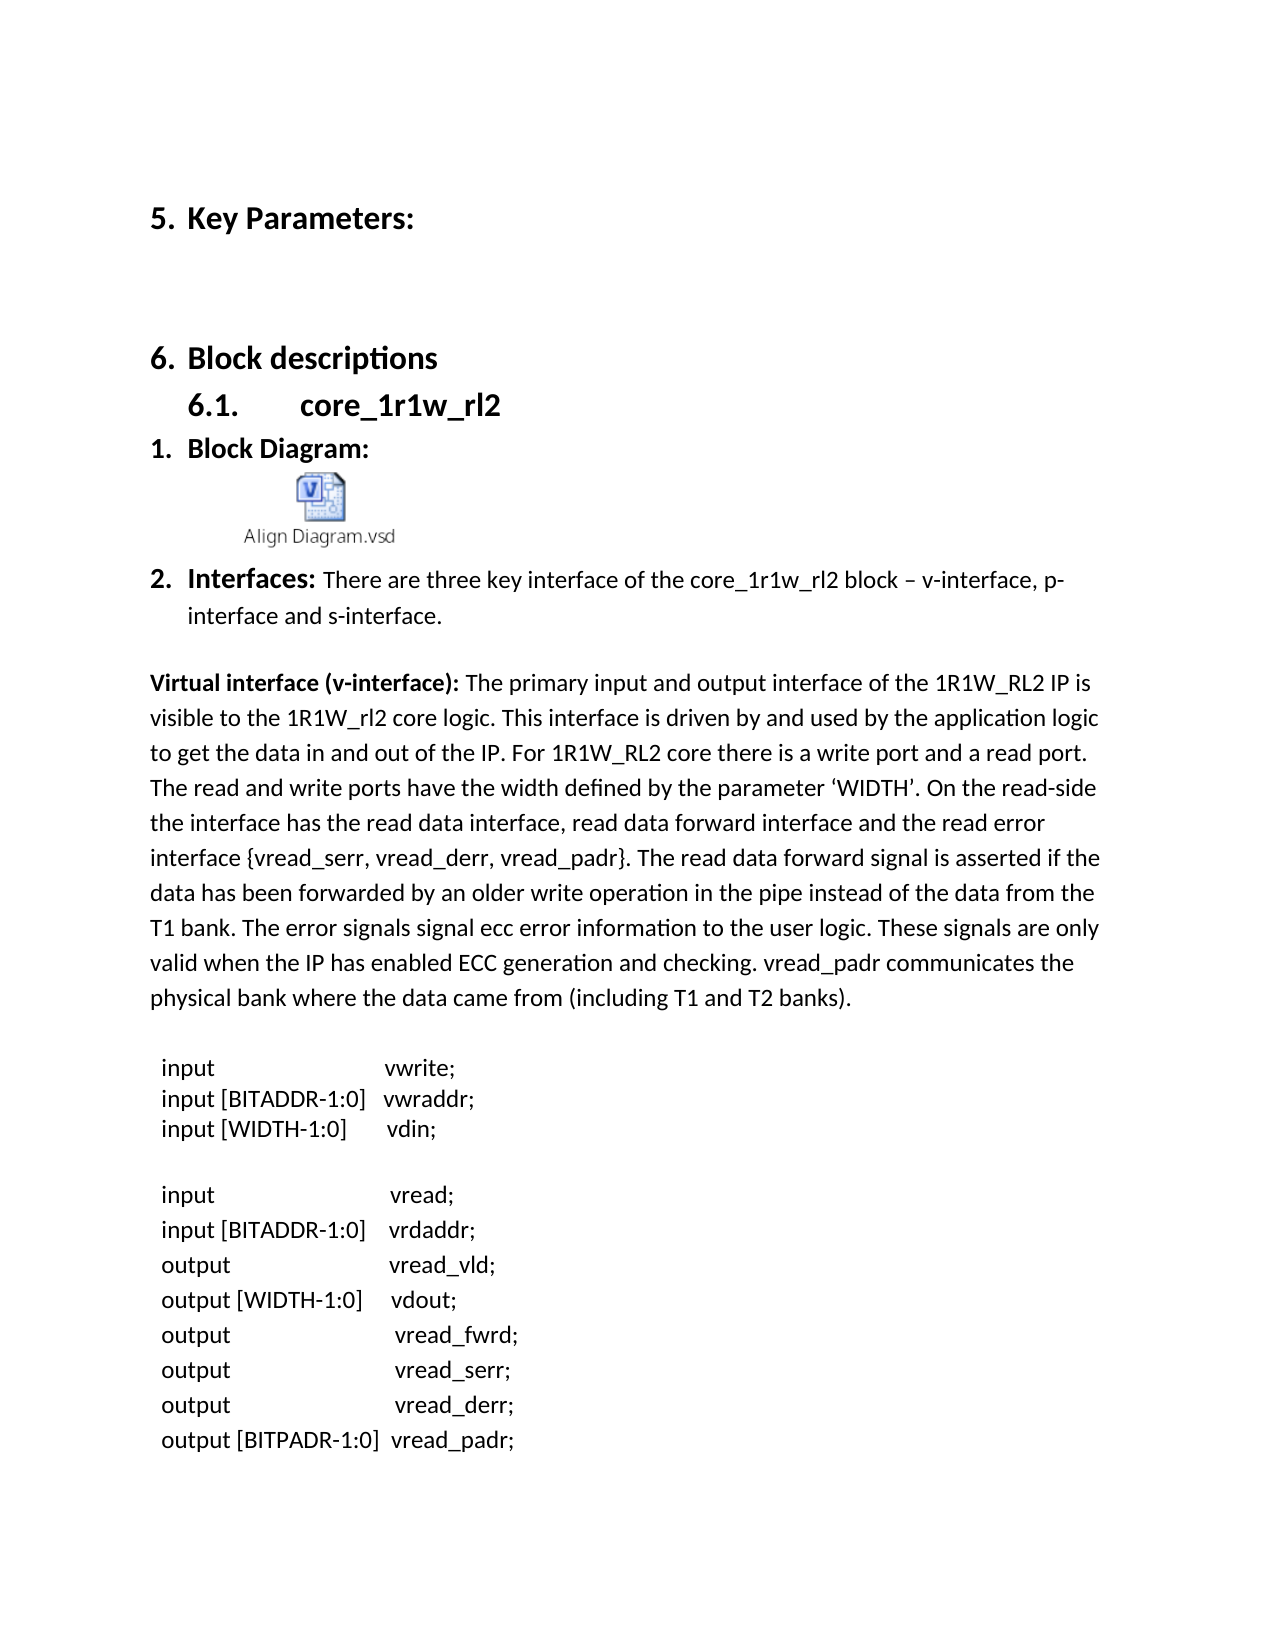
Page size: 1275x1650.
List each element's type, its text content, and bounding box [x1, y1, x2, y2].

list core_1r1w_rl2 [187, 384, 1125, 424]
text Virtual interface (v-interface): The primary input and output interface of the 1R1W_RL2 IP is visible to the 1R1W_rl2 core logic. This interface is driven by and used by the application logic to get the data in and out of the IP. For 1R1W_RL2 core there is a write port and a read port. The read and write ports have the width defined by the parameter ‘WIDTH’. On the read-side the interface has the read data interface, read data forward interface and the read error interface {vread_serr, vread_derr, vread_padr}. The read data forward signal is asserted if the data has been forwarded by an older write operation in the pipe instead of the data from the T1 bank. The error signals signal ecc error information to the user logic. These signals are only valid when the IP has enabled ECC generation and checking. vread_padr communicates the physical bank where the data came from (including T1 and T2 banks). [150, 667, 1125, 1013]
text output vread_derr; [150, 1389, 1125, 1419]
list Block Diagram: [150, 431, 1125, 466]
text input [BITADDR-1:0] vrdaddr; [150, 1214, 1125, 1244]
list Interfaces: There are three key interface of the core_1r1w_rl2 block – v-interface, p-interface and s-interface. [150, 560, 1125, 631]
text output vread_fwrd; [150, 1319, 1125, 1349]
text output vread_vld; [150, 1249, 1125, 1279]
text output [WIDTH-1:0] vdout; [150, 1284, 1125, 1314]
text input [BITADDR-1:0] vwraddr; [150, 1083, 1125, 1113]
list Key Parameters: [150, 197, 1125, 237]
text input vread; [150, 1179, 1125, 1209]
text input vwrite; [150, 1052, 1125, 1083]
list Block descriptions [150, 337, 1125, 378]
text input [WIDTH-1:0] vdin; [150, 1113, 1125, 1144]
text output [BITPADR-1:0] vread_padr; [150, 1424, 1125, 1454]
text output vread_serr; [150, 1354, 1125, 1384]
